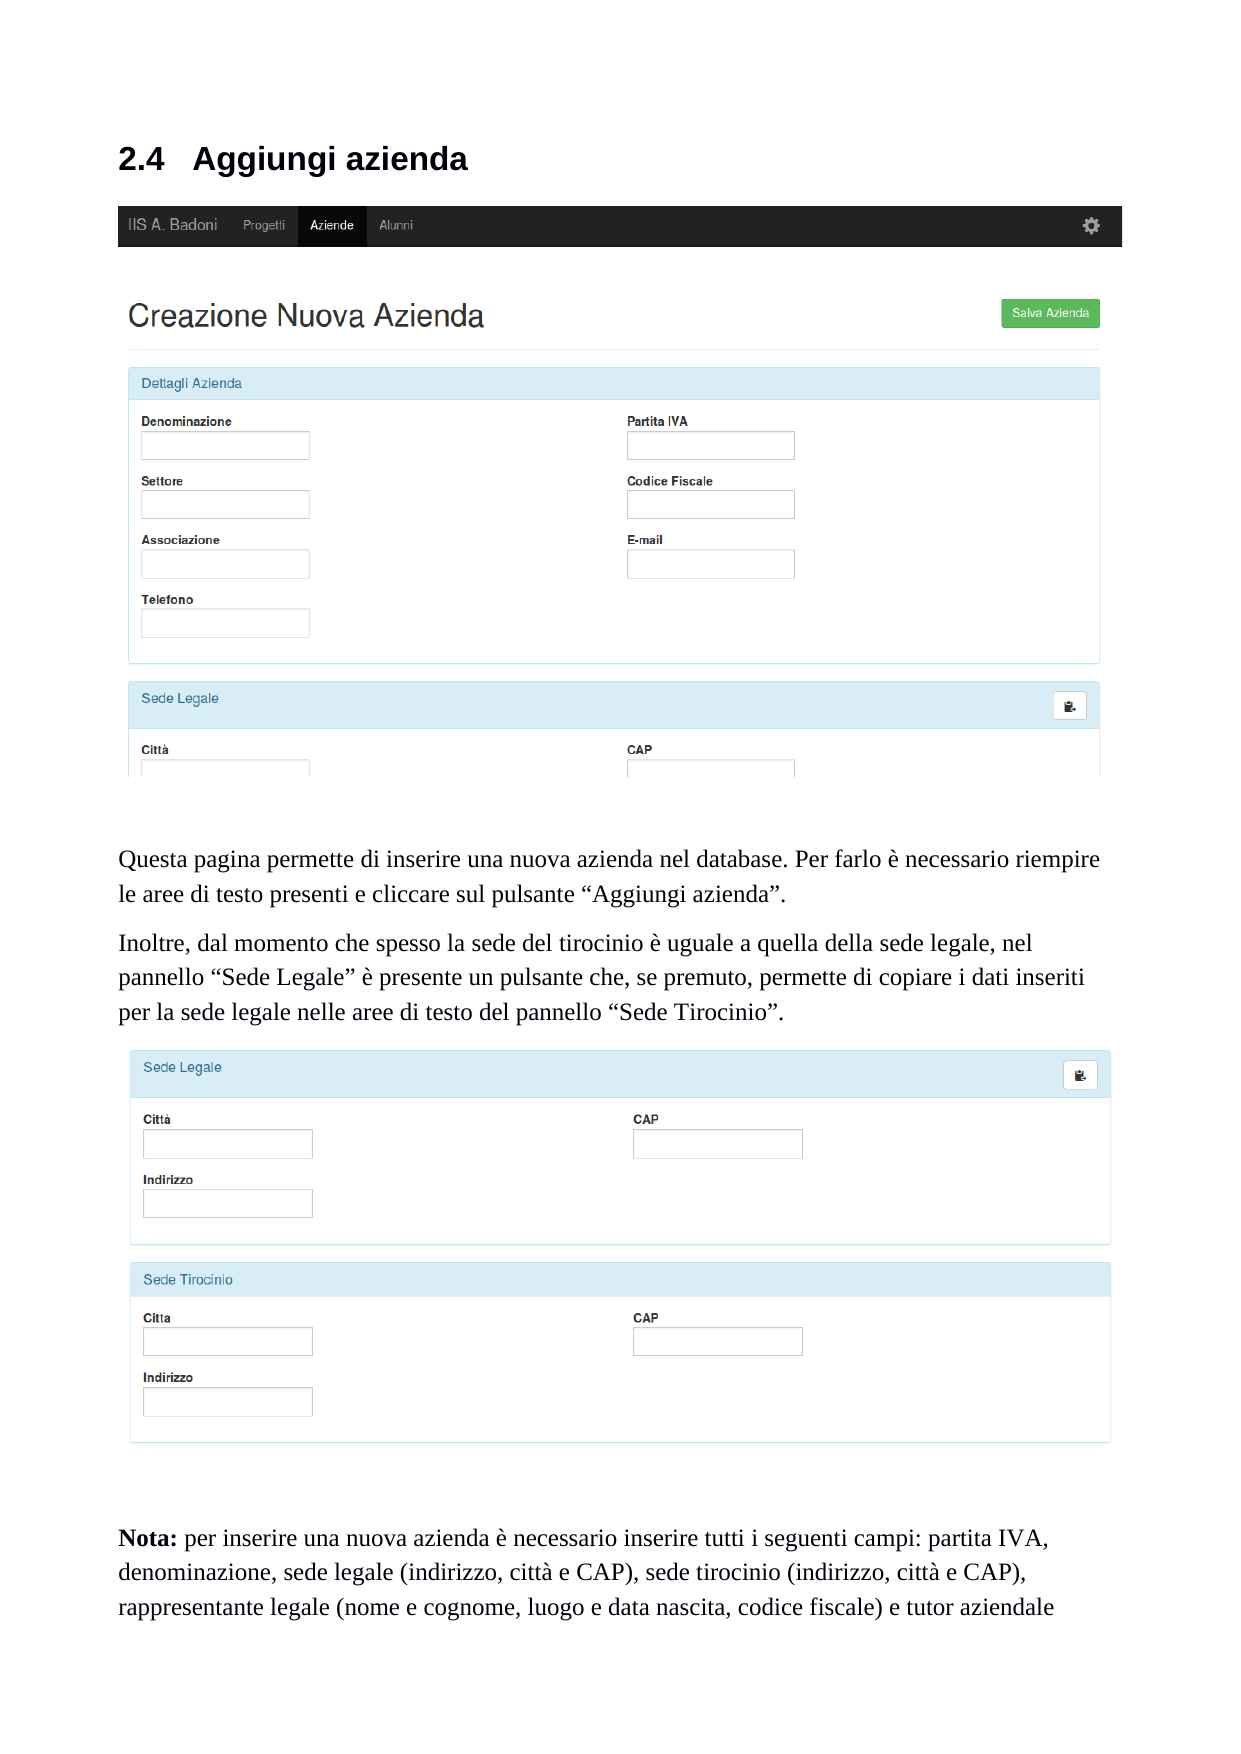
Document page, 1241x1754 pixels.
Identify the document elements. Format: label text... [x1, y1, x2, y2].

subtitle 2.4 Aggiungi azienda [118, 139, 1122, 177]
picture [118, 1045, 1123, 1448]
text Questa pagina permette di inserire una nuova azienda nel database. Per farlo è necessario riempire le aree di testo presenti e cliccare sul pulsante “Aggiungi azienda”. [118, 844, 1122, 907]
text Inoltre, dal momento che spesso la sede del tirocinio è uguale a quella della sede legale, nel pannello “Sede Legale” è presente un pulsante che, se premuto, permette di copiare i dati inseriti per la sede legale nelle aree di testo del pannello “Sede Tirocinio”. [118, 928, 1122, 1026]
picture [118, 206, 1123, 777]
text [118, 1523, 1122, 1620]
